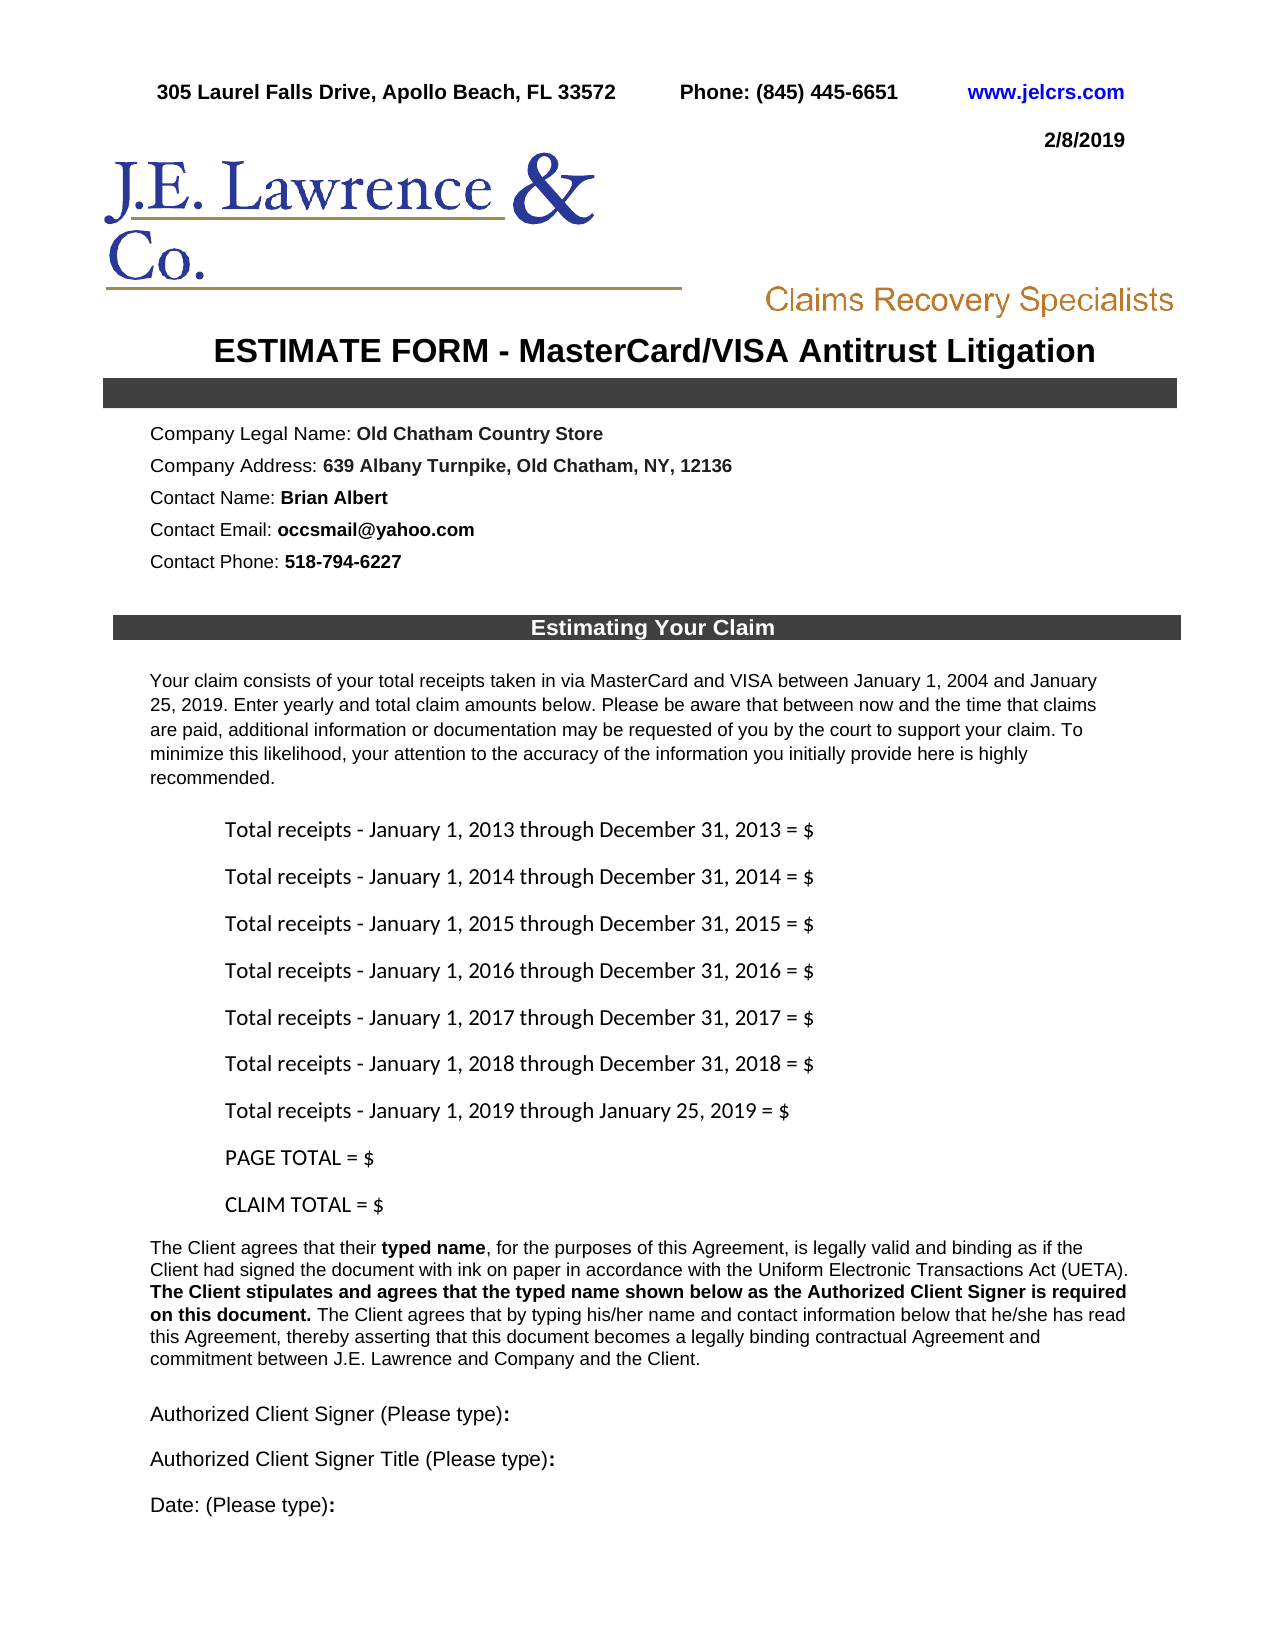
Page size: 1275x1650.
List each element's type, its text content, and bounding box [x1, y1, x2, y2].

text Total receipts - January 1, 2016 through December 31, 2016 = $ [225, 956, 1125, 984]
text Authorized Client Signer (Please type): [150, 1402, 1125, 1447]
text CLAIM TOTAL = $ [225, 1190, 1125, 1218]
text Total receipts - January 1, 2015 through December 31, 2015 = $ [225, 909, 1125, 937]
text 305 Laurel Falls Drive, Apollo Beach, FL 33572 Phone: (845) 445-6651 www.jelcrs.com 2/8/2019 [152, 56, 1125, 152]
text Authorized Client Signer Title (Please type): [150, 1447, 1125, 1493]
picture [766, 286, 788, 311]
text Date: (Please type): [150, 1493, 1125, 1517]
text Contact Email: occsmail@yahoo.com [150, 518, 1125, 540]
picture [1101, 293, 1117, 311]
text Total receipts - January 1, 2018 through December 31, 2018 = $ [225, 1049, 1125, 1077]
text Total receipts - January 1, 2014 through December 31, 2014 = $ [225, 862, 1125, 890]
text The Client agrees that their typed name, for the purposes of this Agreement, is legally valid and binding as if the Client had signed the document with ink on paper in accordance with the Uniform Electronic Transactions Act (UETA). The Client stipulates and agrees that the typed name shown below as the Authorized Client Signer is required on this document. The Client agrees that by typing his/her name and contact information below that he/she has read this Agreement, thereby asserting that this document becomes a legally binding contractual Agreement and commitment between J.E. Lawrence and Company and the Client. [150, 1237, 1134, 1369]
picture [985, 293, 1010, 318]
picture [158, 248, 190, 280]
text Total receipts - January 1, 2013 through December 31, 2013 = $ [225, 815, 1125, 843]
text Contact Phone: 518-794-6227 [150, 551, 1125, 572]
text Contact Name: Brian Albert [150, 486, 1125, 508]
text Total receipts - January 1, 2019 through January 25, 2019 = $ [225, 1096, 1125, 1124]
picture [222, 161, 491, 210]
text Company Legal Name: Old Chatham Country Store [150, 409, 1125, 444]
picture [1020, 286, 1039, 311]
text Total receipts - January 1, 2017 through December 31, 2017 = $ [225, 1003, 1125, 1031]
picture [796, 293, 813, 311]
text Your claim consists of your total receipts taken in via MasterCard and VISA between January 1, 2004 and January 25, 2019. Enter yearly and total claim amounts below. Please be aware that between now and the time that claims are paid, additional information or documentation may be requested of you by the court to support your claim. To minimize this likelihood, your attention to the accuracy of the information you initially provide here is highly recommended. [149, 670, 1125, 788]
subtitle Estimating Your Claim [112, 614, 1191, 640]
text PAGE TOTAL = $ [225, 1143, 1125, 1171]
text Company Address: 639 Albany Turnpike, Old Chatham, NY, 12136 [150, 454, 1125, 476]
picture [1042, 287, 1098, 317]
text ESTIMATE FORM - MasterCard/VISA Antitrust Litigation [201, 331, 1109, 370]
picture [1133, 287, 1173, 311]
picture [823, 293, 863, 311]
